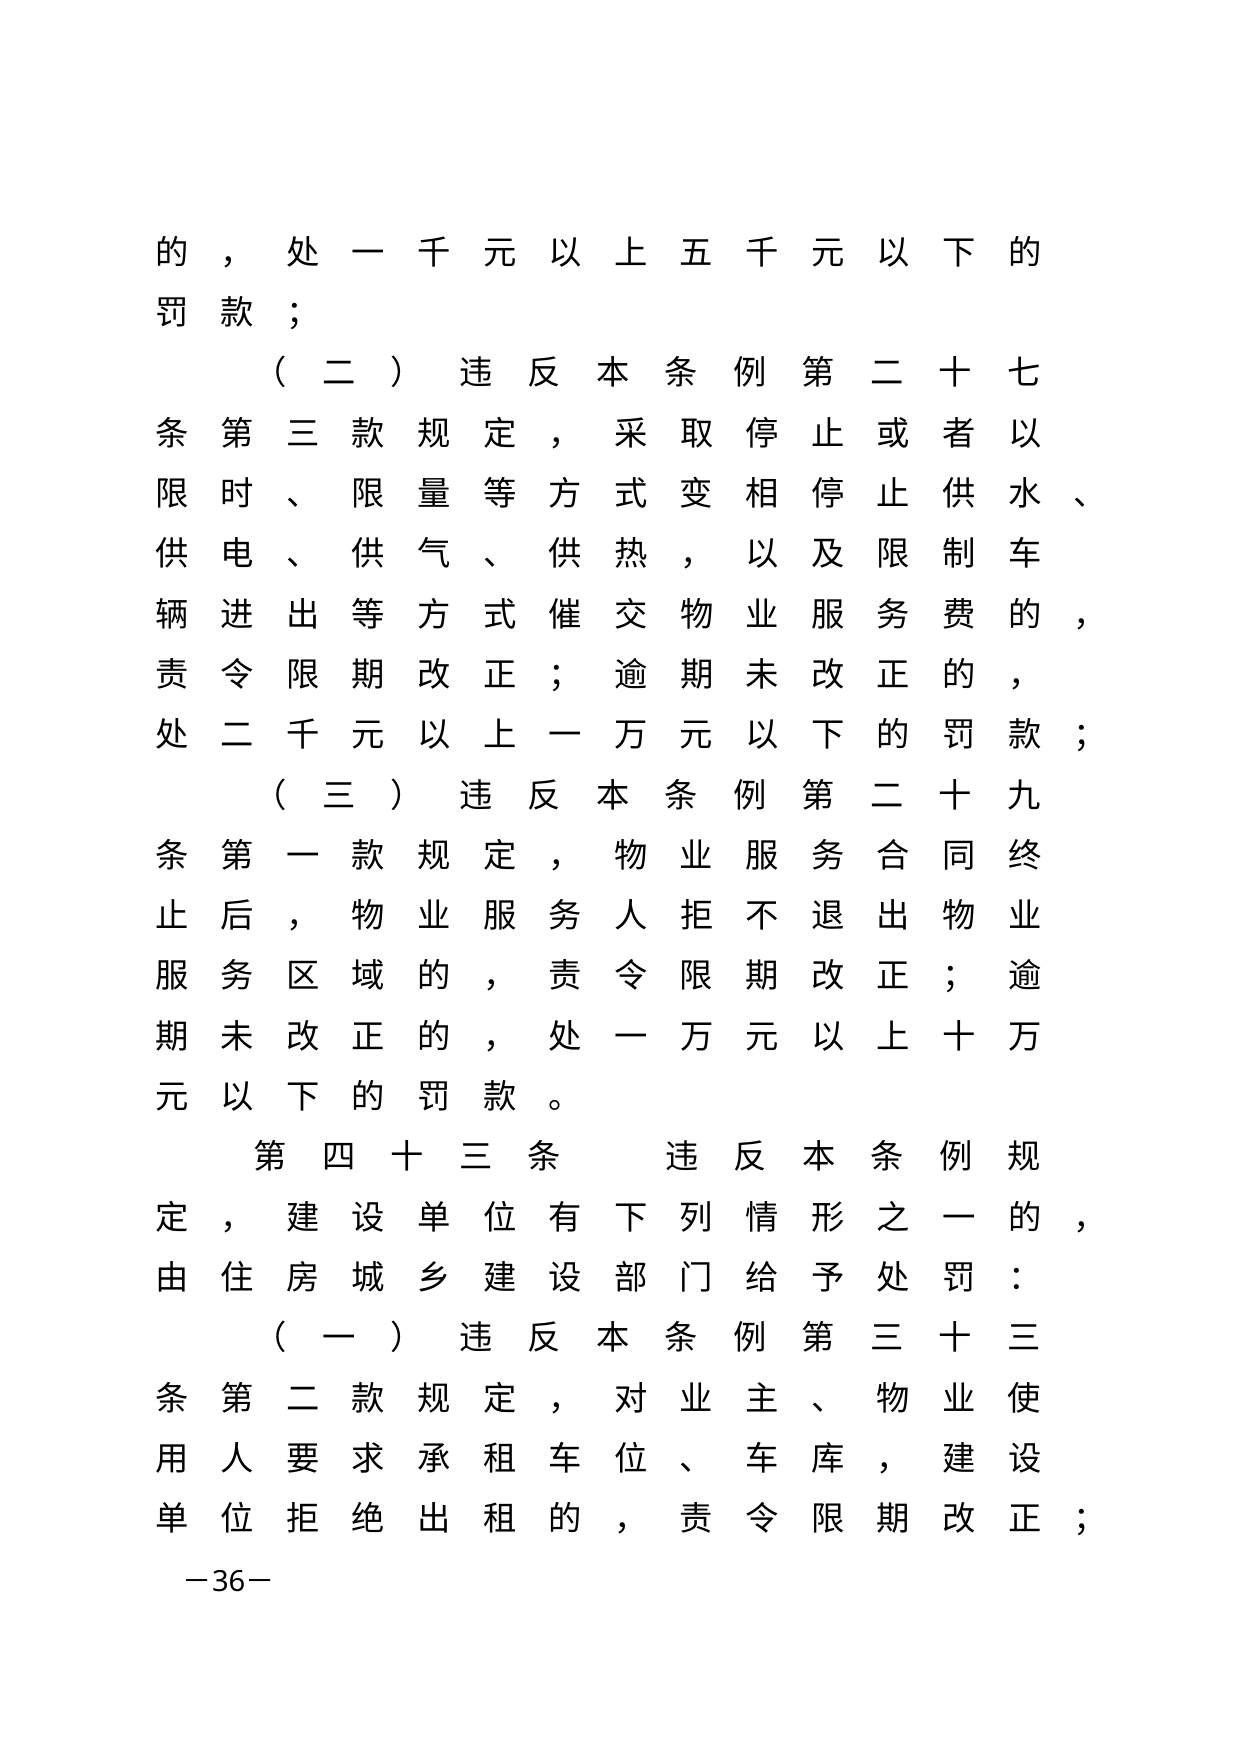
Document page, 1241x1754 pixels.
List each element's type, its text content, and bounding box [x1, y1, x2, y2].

text 第四十三条 违反本条例规定，建设单位有下列情形之一的，由住房城乡建设部门给予处罚： [155, 1124, 1073, 1305]
text （一）违反本条例第二十六条第一款规定，未公示相关内容的，责令限期改正；逾期未改正的，处一千元以上五千元以下的罚款； [155, 219, 1073, 340]
text （三）违反本条例第二十九条第一款规定，物业服务合同终止后，物业服务人拒不退出物业服务区域的，责令限期改正；逾期未改正的，处一万元以上十万元以下的罚款。 [155, 762, 1073, 1124]
text （二）违反本条例第二十七条第三款规定，采取停止或者以限时、限量等方式变相停止供水、供电、供气、供热，以及限制车辆进出等方式催交物业服务费的，责令限期改正；逾期未改正的，处二千元以上一万元以下的罚款； [155, 340, 1073, 762]
text （一）违反本条例第三十三条第二款规定，对业主、物业使用人要求承租车位、车库，建设单位拒绝出租的，责令限期改正；逾期未改正的，处五万元以上十万元以下的罚款； [155, 1305, 1073, 1546]
